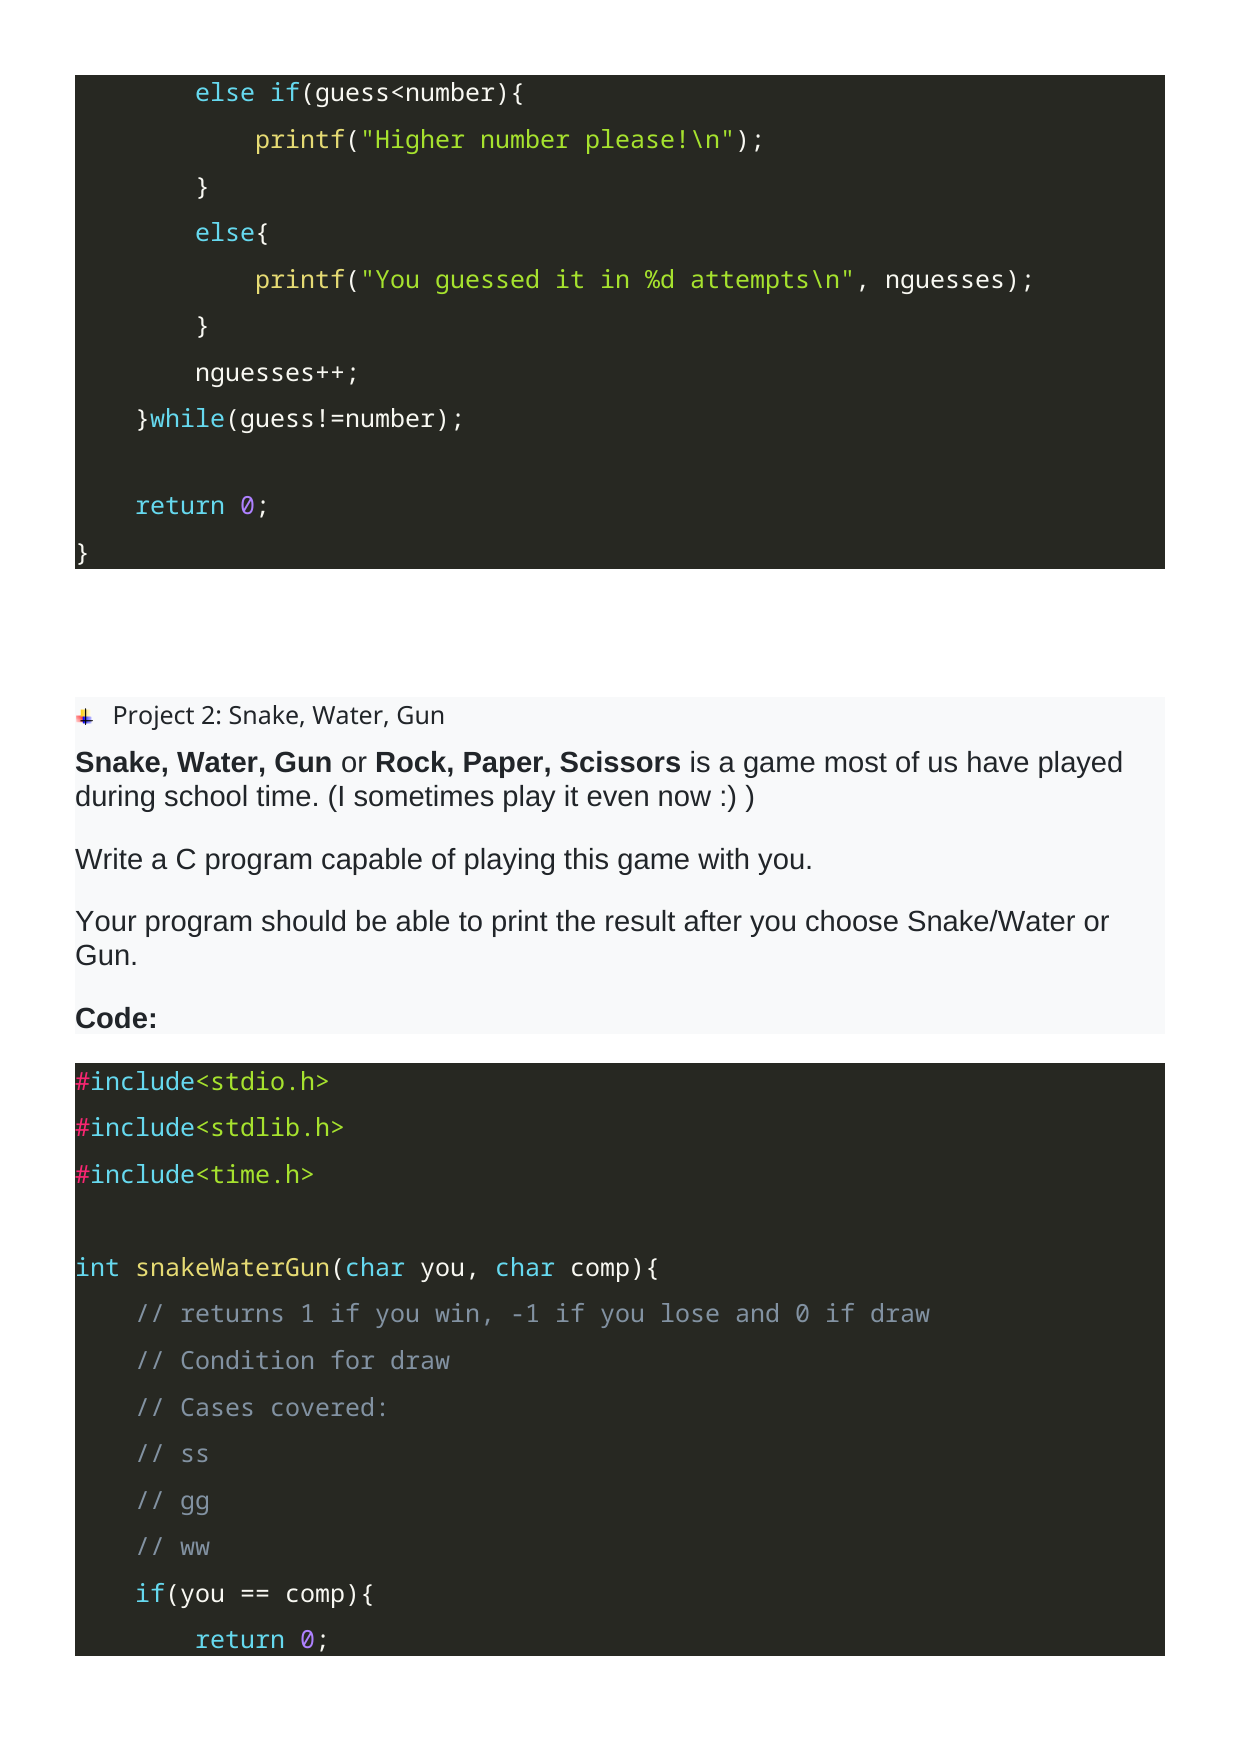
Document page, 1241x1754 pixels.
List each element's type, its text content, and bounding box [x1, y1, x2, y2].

text if(you == comp){ [75, 1576, 1165, 1609]
text // Cases covered: [75, 1389, 1165, 1423]
text Code: [75, 1001, 1165, 1034]
text } [75, 534, 1165, 569]
text Your program should be able to print the result after you choose Snake/Water or Gun. [75, 904, 1165, 971]
text Snake, Water, Gun or Rock, Paper, Scissors is a game most of us have played during school time. (I sometimes play it even now :) ) [75, 745, 1165, 812]
text else{ [75, 215, 1165, 249]
text // ww [75, 1529, 1165, 1563]
text return 0; [75, 488, 1165, 522]
text int snakeWaterGun(char you, char comp){ [75, 1249, 1165, 1284]
picture [76, 707, 93, 725]
text printf("You guessed it in %d attempts\n", nguesses); [75, 261, 1165, 295]
text Write a C program capable of playing this game with you. [75, 842, 1165, 875]
text printf("Higher number please!\n"); [75, 122, 1165, 156]
text nguesses++; [75, 354, 1165, 388]
text }while(guess!=number); [75, 401, 1165, 435]
text // gg [75, 1482, 1165, 1516]
list Project 2: Snake, Water, Gun [75, 697, 1165, 731]
text // Condition for draw [75, 1343, 1165, 1377]
text return 0; [75, 1622, 1165, 1656]
text else if(guess<number){ [75, 75, 1165, 109]
text #include<stdio.h> [75, 1063, 1165, 1097]
text #include<time.h> [75, 1156, 1165, 1191]
text // returns 1 if you win, -1 if you lose and 0 if draw [75, 1296, 1165, 1330]
text } [75, 168, 1165, 202]
text // ss [75, 1436, 1165, 1470]
text } [75, 308, 1165, 342]
text #include<stdlib.h> [75, 1110, 1165, 1144]
